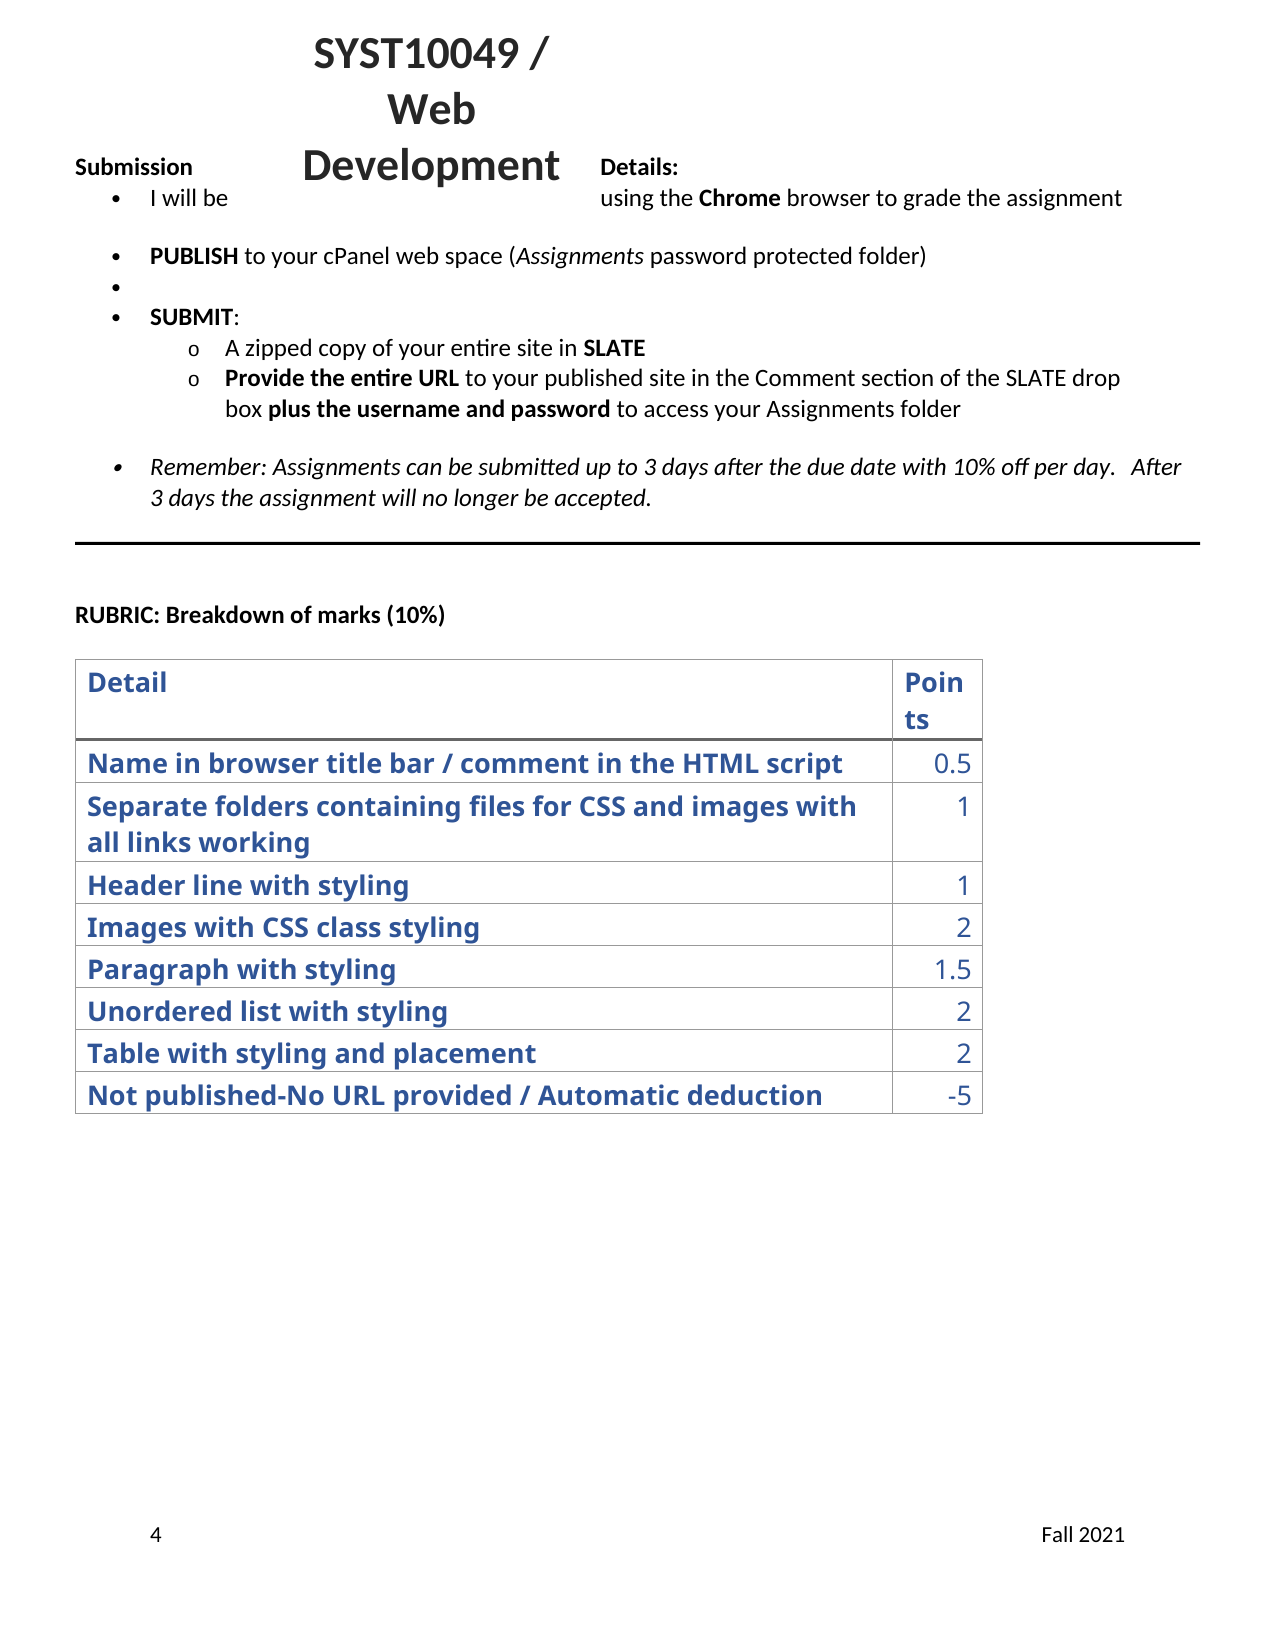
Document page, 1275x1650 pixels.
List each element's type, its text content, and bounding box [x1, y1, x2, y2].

table_cell 2 [893, 988, 982, 1029]
table_cell Separate folders containing files for CSS and images with all links working [76, 783, 892, 861]
table_header Detail [76, 660, 892, 738]
table_cell 2 [893, 904, 982, 945]
table_cell Not published-No URL provided / Automatic deduction [76, 1072, 892, 1113]
list I will be using the Chrome browser to grade the assignment [112, 182, 1200, 240]
list Remember: Assignments can be submitted up to 3 days after the due date with 10% off per day. After 3 days the assignment will no longer be accepted. [112, 452, 1200, 513]
text Submission Details: [75, 151, 1200, 182]
table_cell Table with styling and placement [76, 1030, 892, 1071]
table_cell Unordered list with styling [76, 988, 892, 1029]
table_header Points [893, 660, 982, 738]
table_cell Paragraph with styling [76, 946, 892, 987]
text RUBRIC: Breakdown of marks (10%) [75, 599, 1200, 629]
table_cell Name in browser title bar / comment in the HTML script [76, 741, 892, 782]
table_cell 0.5 [893, 741, 982, 782]
table_cell 1 [893, 783, 982, 861]
list A zipped copy of your entire site in SLATE [187, 332, 1200, 362]
table_cell 1 [893, 862, 982, 903]
table_cell Images with CSS class styling [76, 904, 892, 945]
list PUBLISH to your cPanel web space (Assignments password protected folder) [112, 240, 1200, 271]
list SUBMIT: [112, 301, 1200, 332]
table_cell 2 [893, 1030, 982, 1071]
list Provide the entire URL to your published site in the Comment section of the SLATE drop box plus the username and password to access your Assignments folder [187, 362, 1200, 452]
table_cell 1.5 [893, 946, 982, 987]
table_cell Header line with styling [76, 862, 892, 903]
table_cell -5 [893, 1072, 982, 1113]
